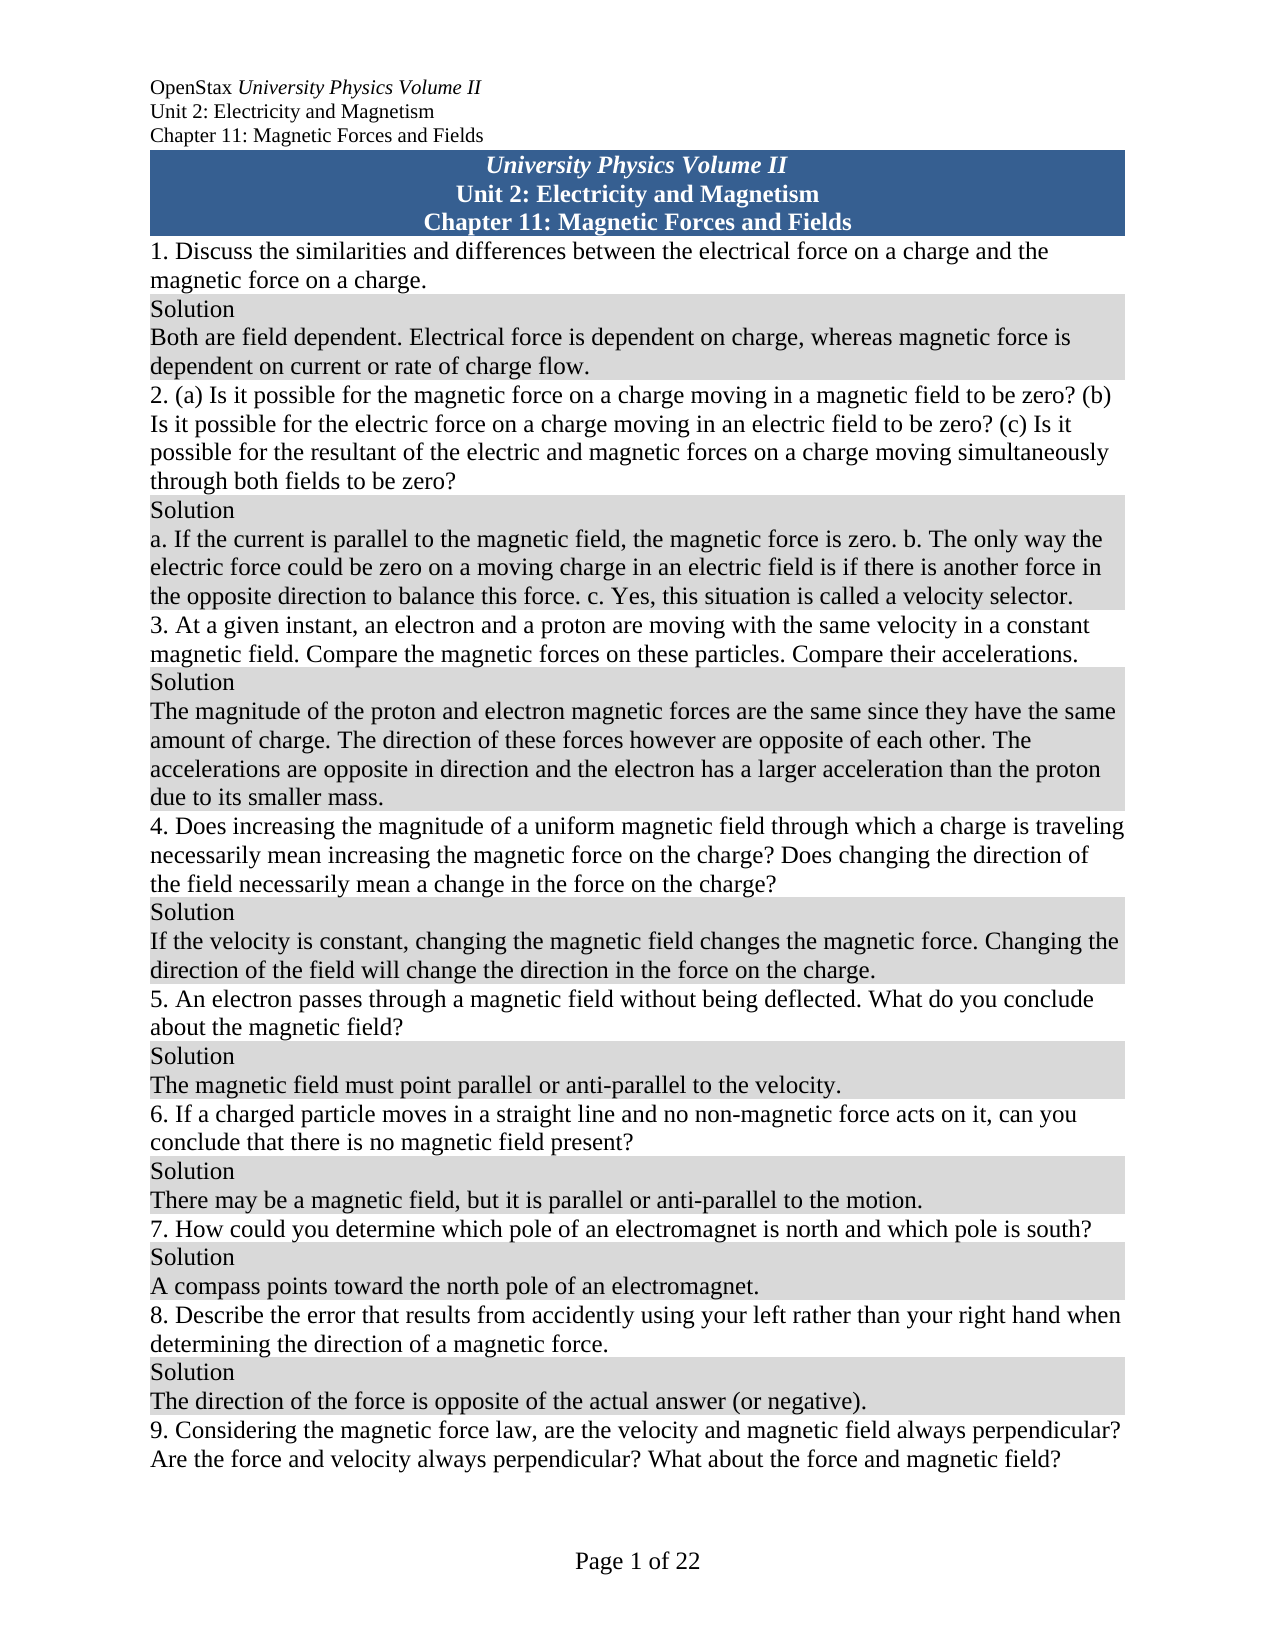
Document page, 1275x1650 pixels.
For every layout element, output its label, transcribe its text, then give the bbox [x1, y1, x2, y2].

list (a) Is it possible for the magnetic force on a charge moving in a magnetic field to be zero? (b) Is it possible for the electric force on a charge moving in an electric field to be zero? (c) Is it possible for the resultant of the electric and magnetic forces on a charge moving simultaneously through both fields to be zero? [150, 380, 1125, 495]
text A compass points toward the north pole of an electromagnet. [150, 1271, 1125, 1300]
text Solution [150, 1357, 1125, 1386]
list At a given instant, an electron and a proton are moving with the same velocity in a constant magnetic field. Compare the magnetic forces on these particles. Compare their accelerations. [150, 610, 1125, 667]
text Chapter 11: Magnetic Forces and Fields [150, 207, 1125, 236]
text Solution [150, 1041, 1125, 1070]
text Unit 2: Electricity and Magnetism [150, 179, 1125, 207]
text Solution [150, 495, 1125, 524]
list An electron passes through a magnetic field without being deflected. What do you conclude about the magnetic field? [150, 984, 1125, 1041]
text There may be a magnetic field, but it is parallel or anti-parallel to the motion. [150, 1185, 1125, 1214]
list Discuss the similarities and differences between the electrical force on a charge and the magnetic force on a charge. [150, 236, 1125, 294]
list Does increasing the magnitude of a uniform magnetic field through which a charge is traveling necessarily mean increasing the magnetic force on the charge? Does changing the direction of the field necessarily mean a change in the force on the charge? [150, 811, 1125, 897]
list If a charged particle moves in a straight line and no non-magnetic force acts on it, can you conclude that there is no magnetic field present? [150, 1099, 1125, 1156]
text University Physics Volume II [150, 150, 1125, 179]
list Considering the magnetic force law, are the velocity and magnetic field always perpendicular? Are the force and velocity always perpendicular? What about the force and magnetic field? [150, 1415, 1125, 1472]
list How could you determine which pole of an electromagnet is north and which pole is south? [150, 1214, 1125, 1242]
text Both are field dependent. Electrical force is dependent on charge, whereas magnetic force is dependent on current or rate of charge flow. [150, 322, 1125, 380]
text a. If the current is parallel to the magnetic field, the magnetic force is zero. b. The only way the electric force could be zero on a moving charge in an electric field is if there is another force in the opposite direction to balance this force. c. Yes, this situation is called a velocity selector. [150, 524, 1125, 610]
text Solution [150, 294, 1125, 322]
text If the velocity is constant, changing the magnetic field changes the magnetic force. Changing the direction of the field will change the direction in the force on the charge. [150, 926, 1125, 984]
text The magnitude of the proton and electron magnetic forces are the same since they have the same amount of charge. The direction of these forces however are opposite of each other. The accelerations are opposite in direction and the electron has a larger acceleration than the proton due to its smaller mass. [150, 696, 1125, 811]
text Solution [150, 667, 1125, 696]
text Solution [150, 897, 1125, 926]
text The magnetic field must point parallel or anti-parallel to the velocity. [150, 1070, 1125, 1099]
text Solution [150, 1242, 1125, 1271]
text The direction of the force is opposite of the actual answer (or negative). [150, 1386, 1125, 1415]
text Solution [150, 1156, 1125, 1185]
list Describe the error that results from accidently using your left rather than your right hand when determining the direction of a magnetic force. [150, 1300, 1125, 1357]
